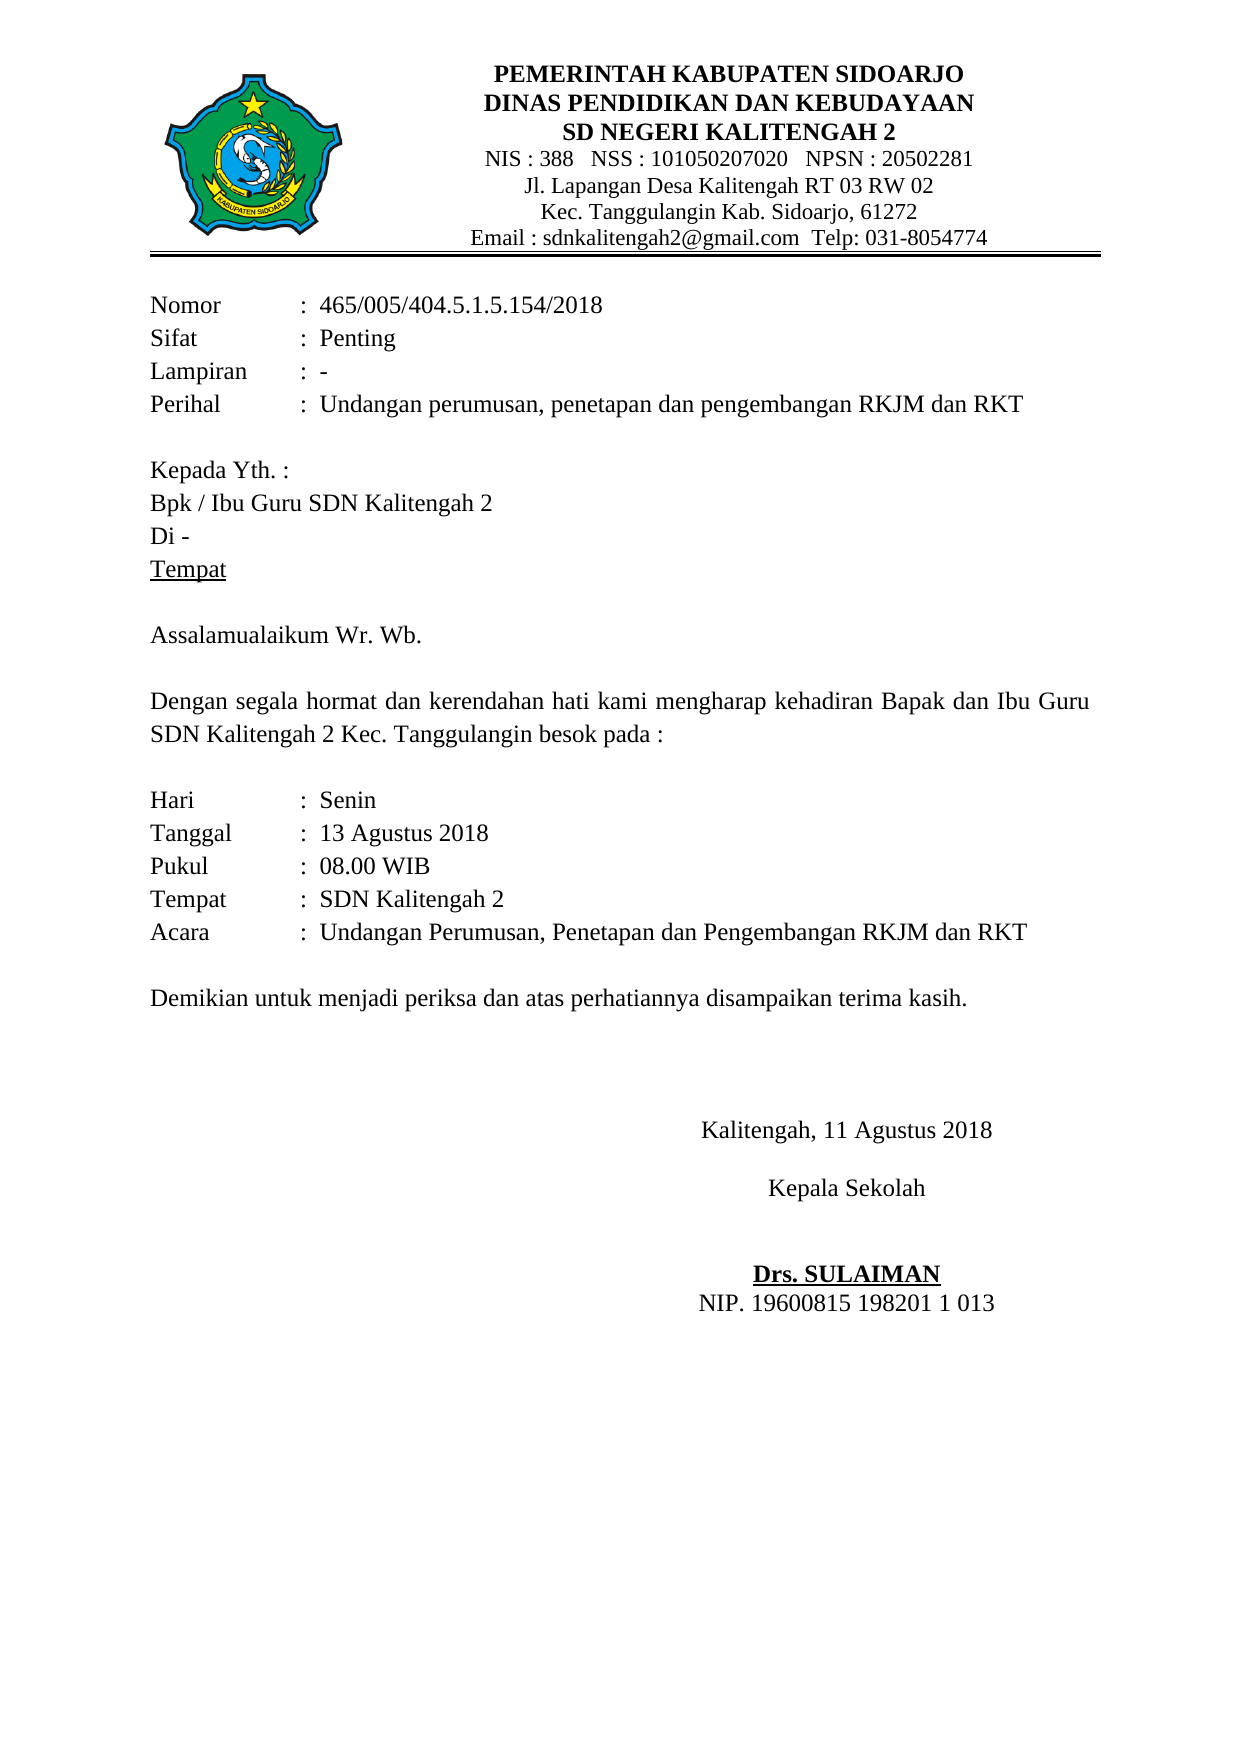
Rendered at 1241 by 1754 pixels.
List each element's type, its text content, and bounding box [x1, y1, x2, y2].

table_header [150, 59, 357, 251]
text Sifat : Penting [150, 323, 1090, 352]
text Lampiran : - [150, 356, 1090, 385]
text Demikian untuk menjadi periksa dan atas perhatiannya disampaikan terima kasih. [150, 983, 1090, 1012]
text Kepada Yth. : [150, 455, 1090, 484]
table_header PEMERINTAH KABUPATEN SIDOARJO DINAS PENDIDIKAN DAN KEBUDAYAAN SD NEGERI KALITENGAH 2 NIS : 388 NSS : 101050207020 NPSN : 20502281 Jl. Lapangan Desa Kalitengah RT 03 RW 02 Kec. Tanggulangin Kab. Sidoarjo, 61272 Email : sdnkalitengah2@gmail.com Telp: 031-8054774 [357, 59, 1101, 251]
text Tanggal : 13 Agustus 2018 [150, 818, 1090, 847]
picture [164, 74, 343, 236]
text Tempat [150, 554, 1090, 583]
text Di - [150, 521, 1090, 550]
text Dengan segala hormat dan kerendahan hati kami mengharap kehadiran Bapak dan Ibu Guru SDN Kalitengah 2 Kec. Tanggulangin besok pada : [150, 686, 1090, 748]
text Hari : Senin [150, 785, 1090, 814]
text Assalamualaikum Wr. Wb. [150, 620, 1090, 649]
text Pukul : 08.00 WIB [150, 851, 1090, 880]
text Acara : Undangan Perumusan, Penetapan dan Pengembangan RKJM dan RKT [150, 917, 1090, 946]
text Nomor : 465/005/404.5.1.5.154/2018 [150, 290, 1090, 319]
text Perihal : Undangan perumusan, penetapan dan pengembangan RKJM dan RKT [150, 389, 1090, 418]
text Tempat : SDN Kalitengah 2 [150, 884, 1090, 913]
text Bpk / Ibu Guru SDN Kalitengah 2 [150, 488, 1090, 517]
